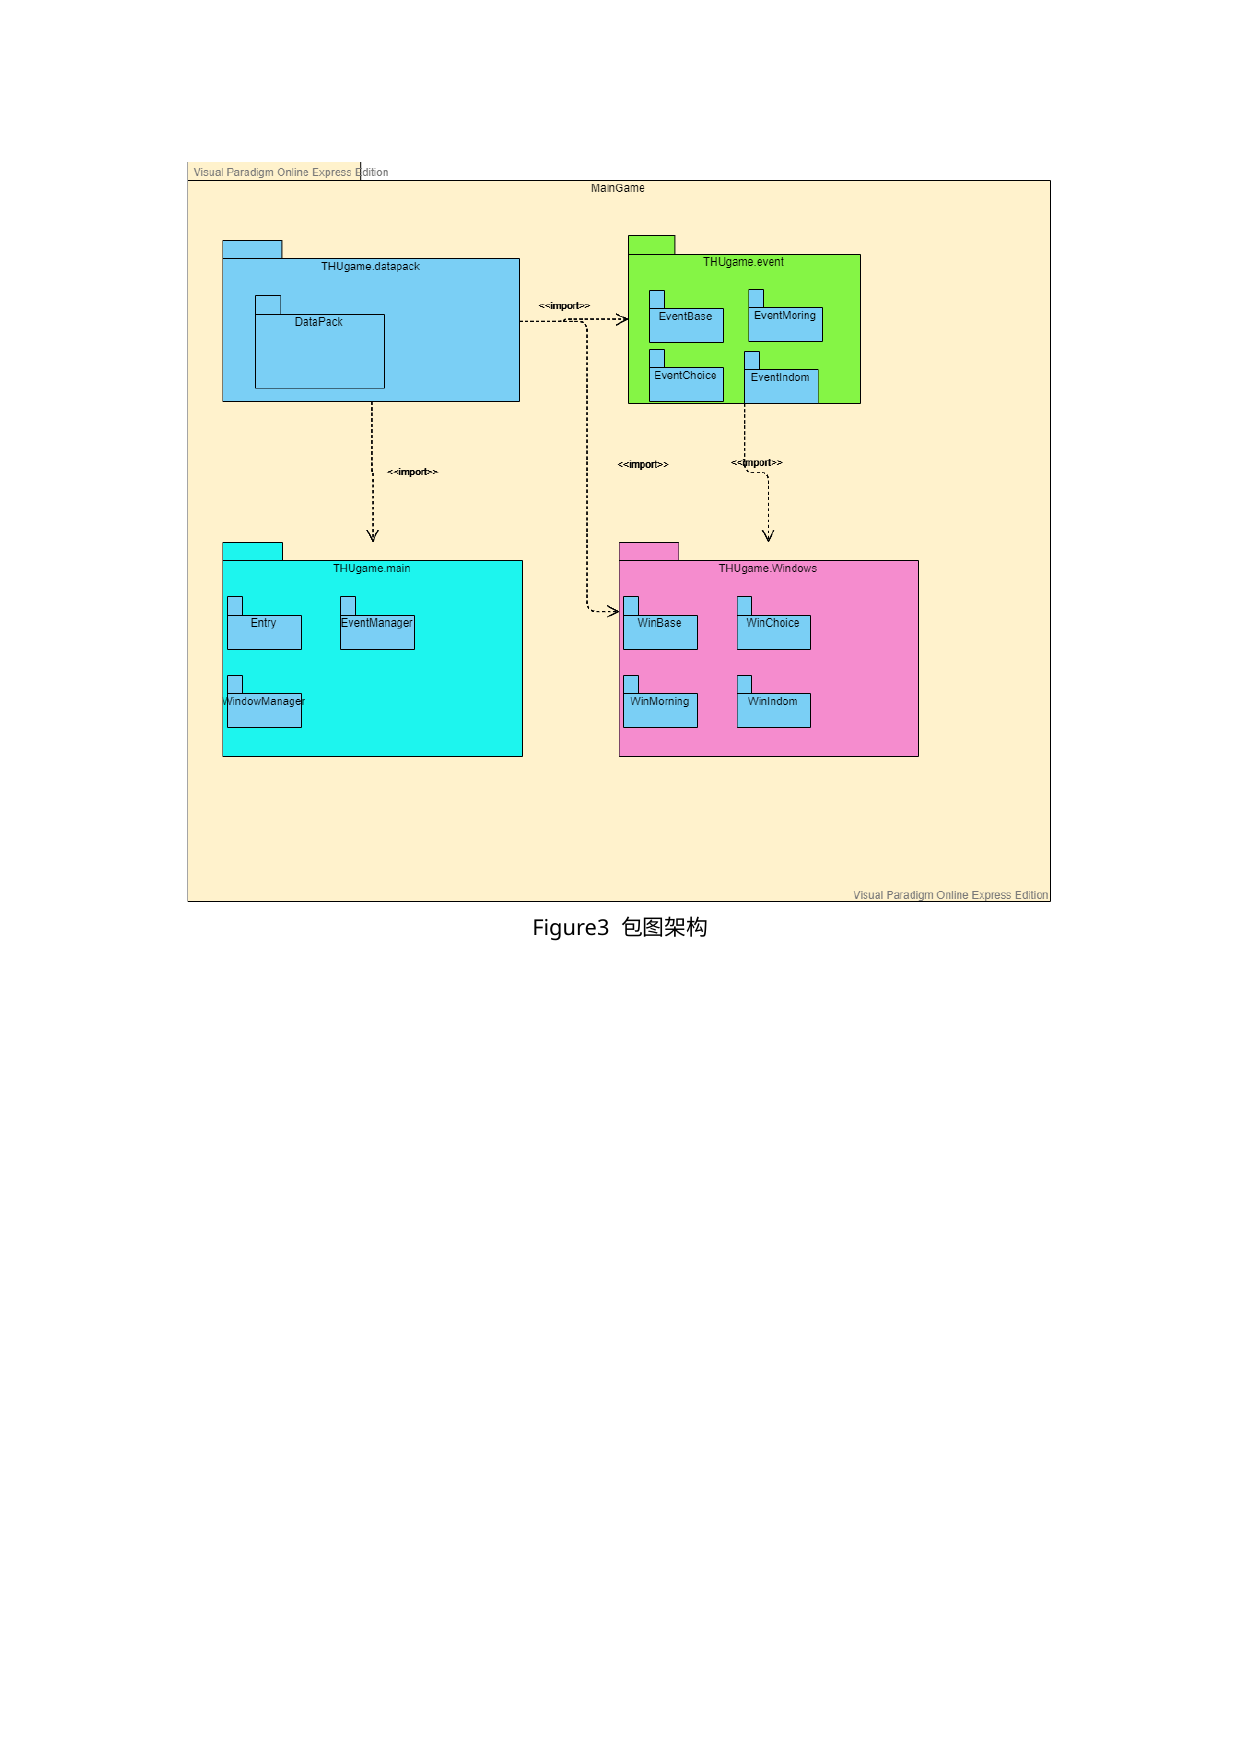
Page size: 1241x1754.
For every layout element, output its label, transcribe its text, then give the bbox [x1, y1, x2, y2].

picture [187, 162, 1053, 904]
text Figure3 包图架构 [187, 909, 1053, 942]
